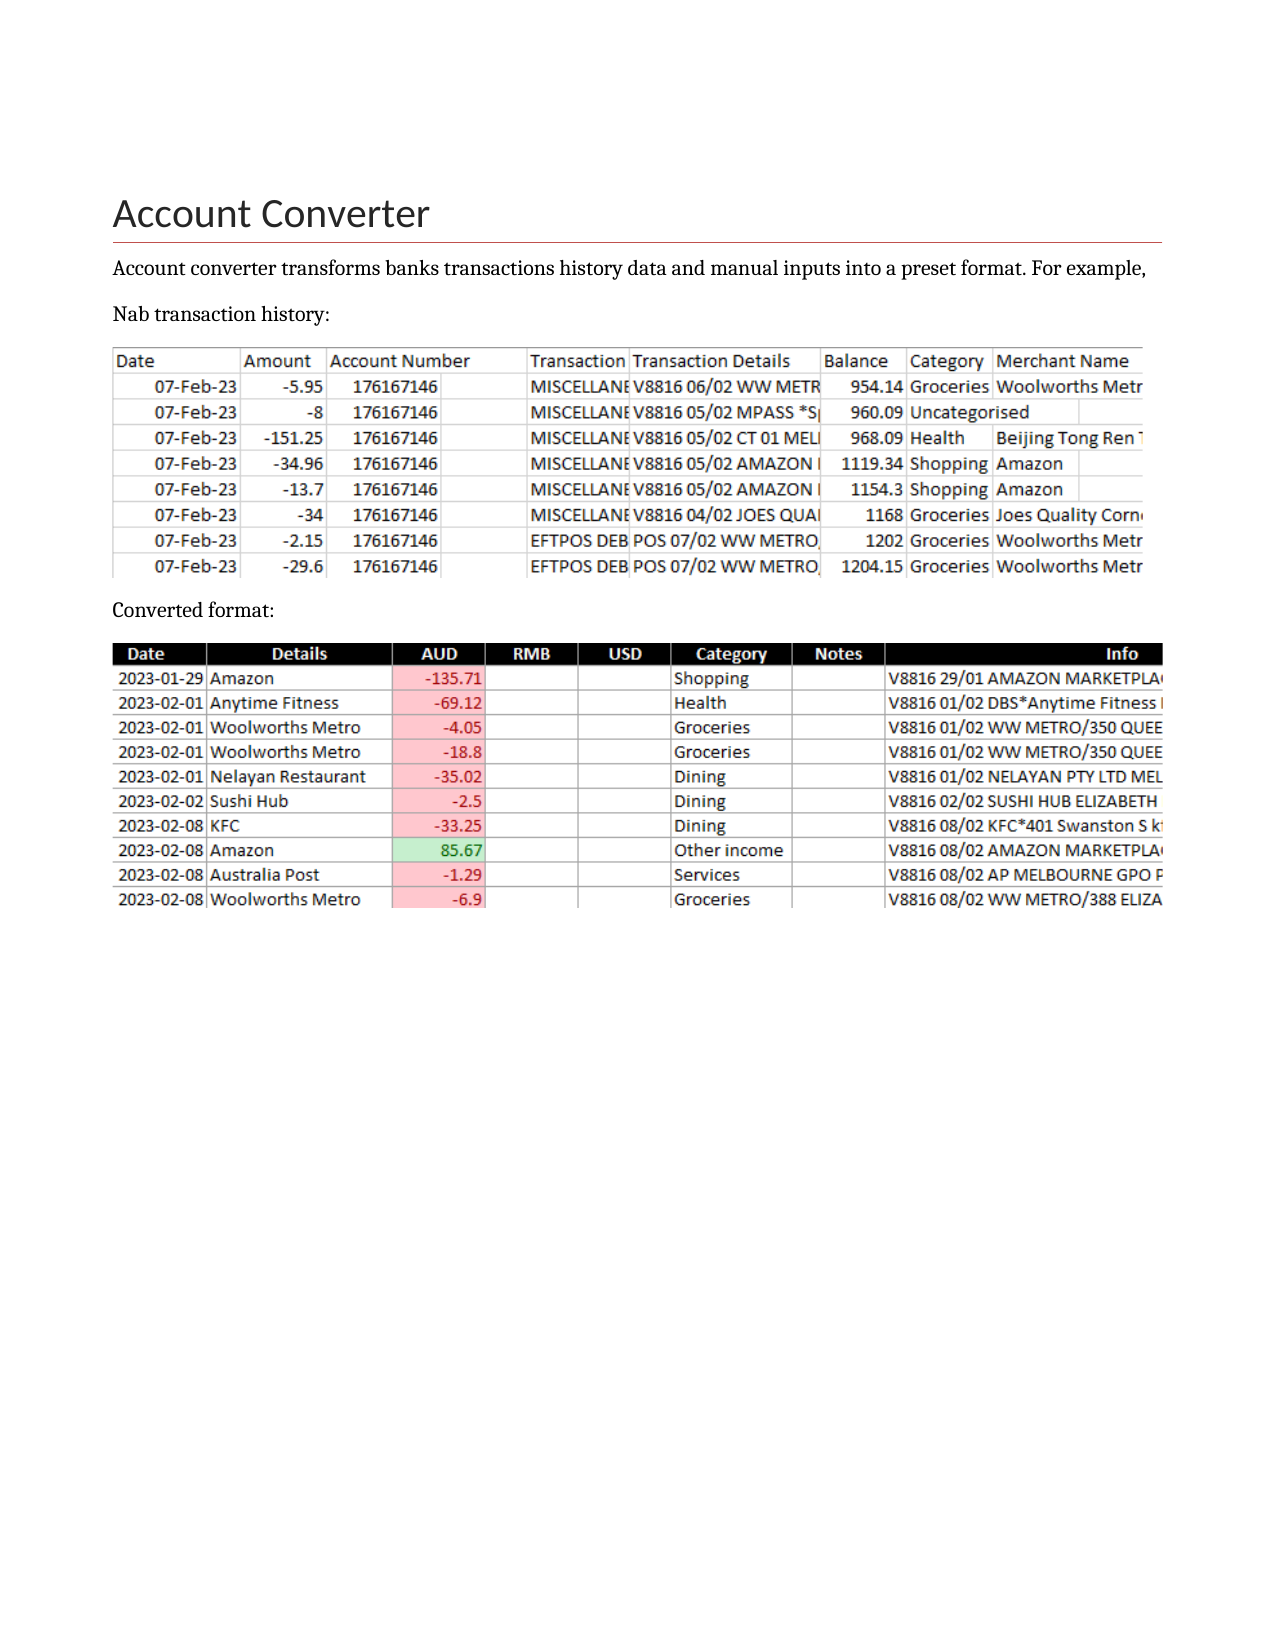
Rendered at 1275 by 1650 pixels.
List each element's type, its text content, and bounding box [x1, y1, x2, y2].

text Nab transaction history: [112, 302, 1162, 327]
text Converted format: [112, 598, 1162, 623]
text Account converter transforms banks transactions history data and manual inputs into a preset format. For example, [112, 256, 1162, 281]
picture [112, 347, 1143, 578]
subtitle Account Converter [112, 187, 1162, 243]
picture [112, 643, 1163, 908]
